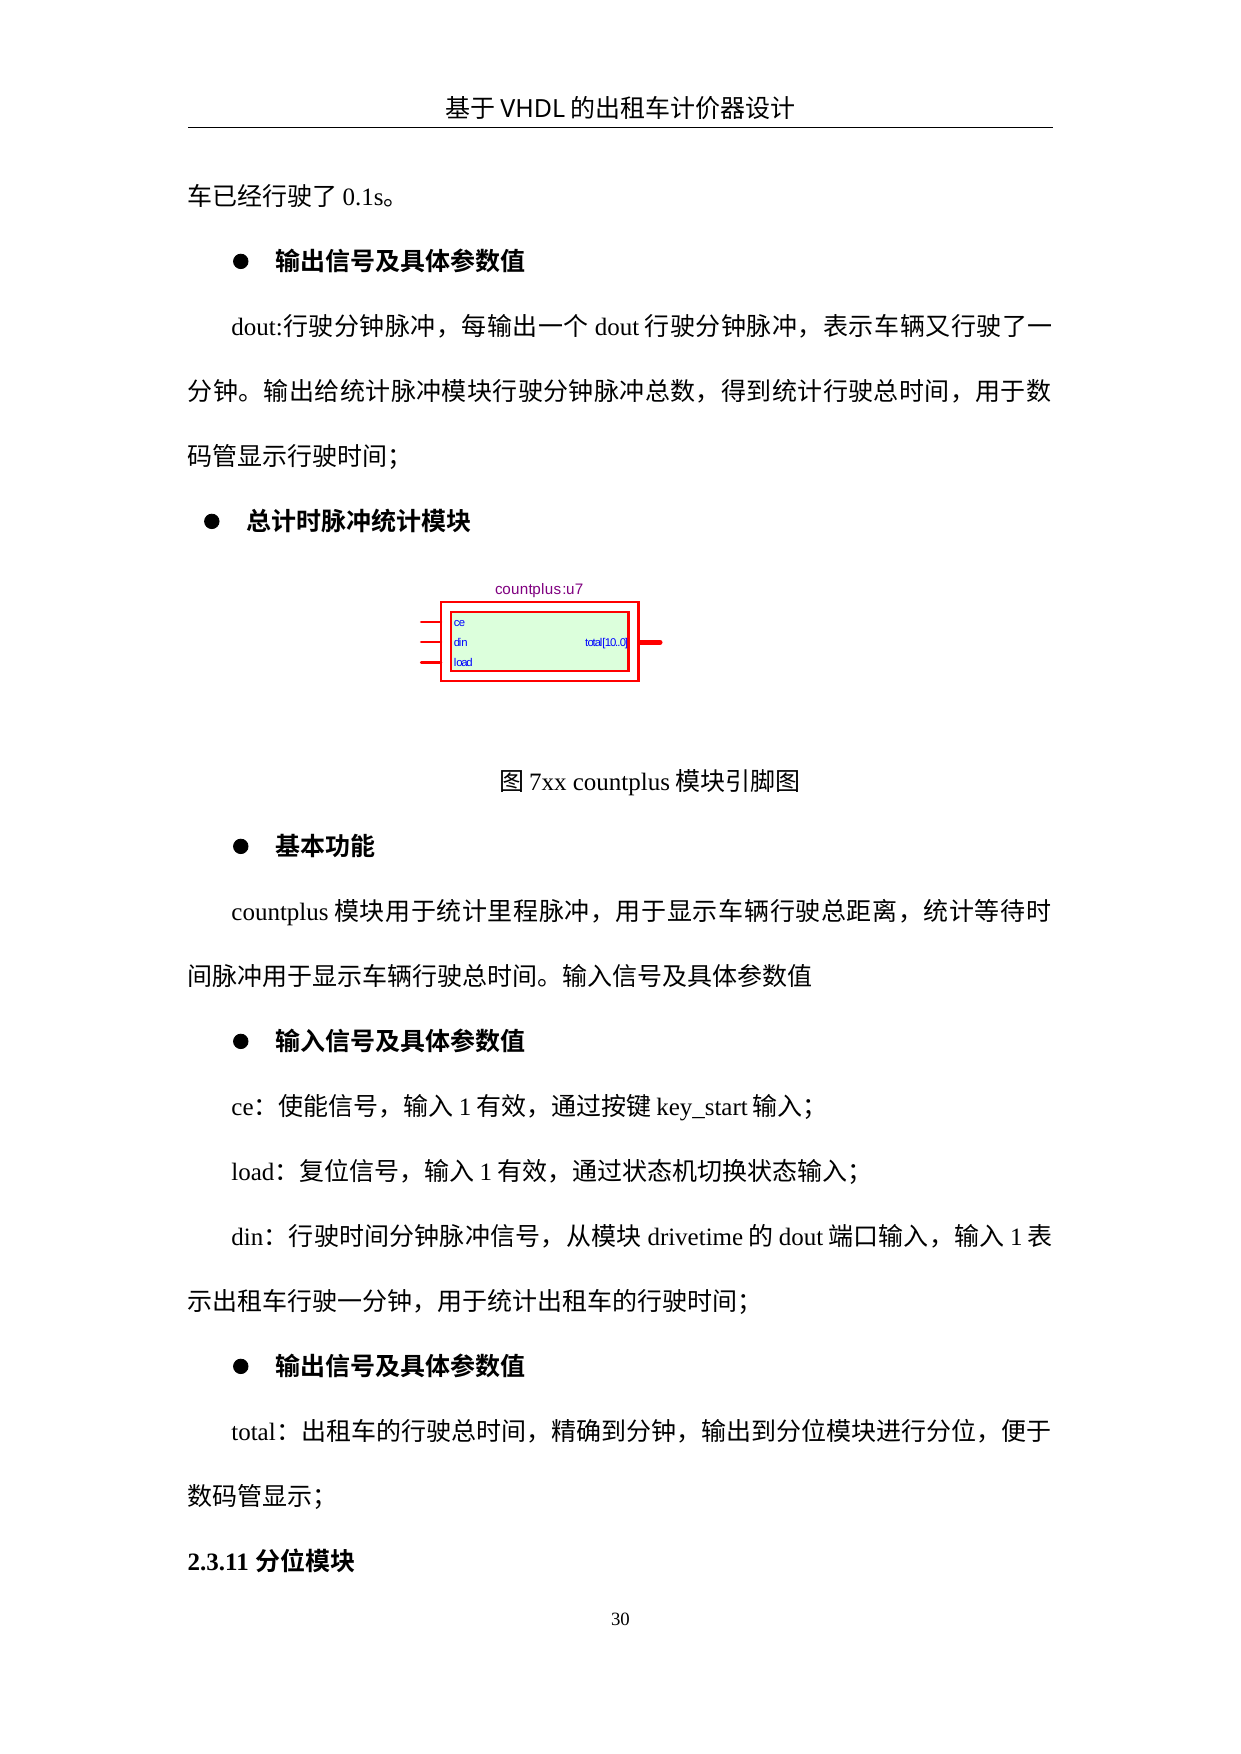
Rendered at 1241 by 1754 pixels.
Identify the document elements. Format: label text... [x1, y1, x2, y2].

text load：复位信号，输入1有效，通过状态机切换状态输入； [187, 1137, 1053, 1202]
text din：行驶时间分钟脉冲信号，从模块drivetime的dout端口输入，输入1表示出租车行驶一分钟，用于统计出租车的行驶时间； [187, 1202, 1053, 1332]
list 输出信号及具体参数值 [231, 1332, 1053, 1397]
text countplus模块用于统计里程脉冲，用于显示车辆行驶总距离，统计等待时间脉冲用于显示车辆行驶总时间。输入信号及具体参数值 [187, 877, 1053, 1007]
list 总计时脉冲统计模块 [202, 487, 1053, 552]
text dout:行驶分钟脉冲，每输出一个dout行驶分钟脉冲，表示车辆又行驶了一分钟。输出给统计脉冲模块行驶分钟脉冲总数，得到统计行驶总时间，用于数码管显示行驶时间； [187, 292, 1053, 487]
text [187, 162, 1053, 227]
list 输出信号及具体参数值 [231, 227, 1053, 292]
text total：出租车的行驶总时间，精确到分钟，输出到分位模块进行分位，便于数码管显示； [187, 1397, 1053, 1527]
text 2.3.11 分位模块 [187, 1527, 1053, 1592]
text ce：使能信号，输入1有效，通过按键key_start输入； [187, 1072, 1053, 1137]
list 输入信号及具体参数值 [231, 1007, 1053, 1072]
list 基本功能 [231, 812, 1053, 877]
list 图7xx countplus模块引脚图 [246, 747, 1053, 812]
